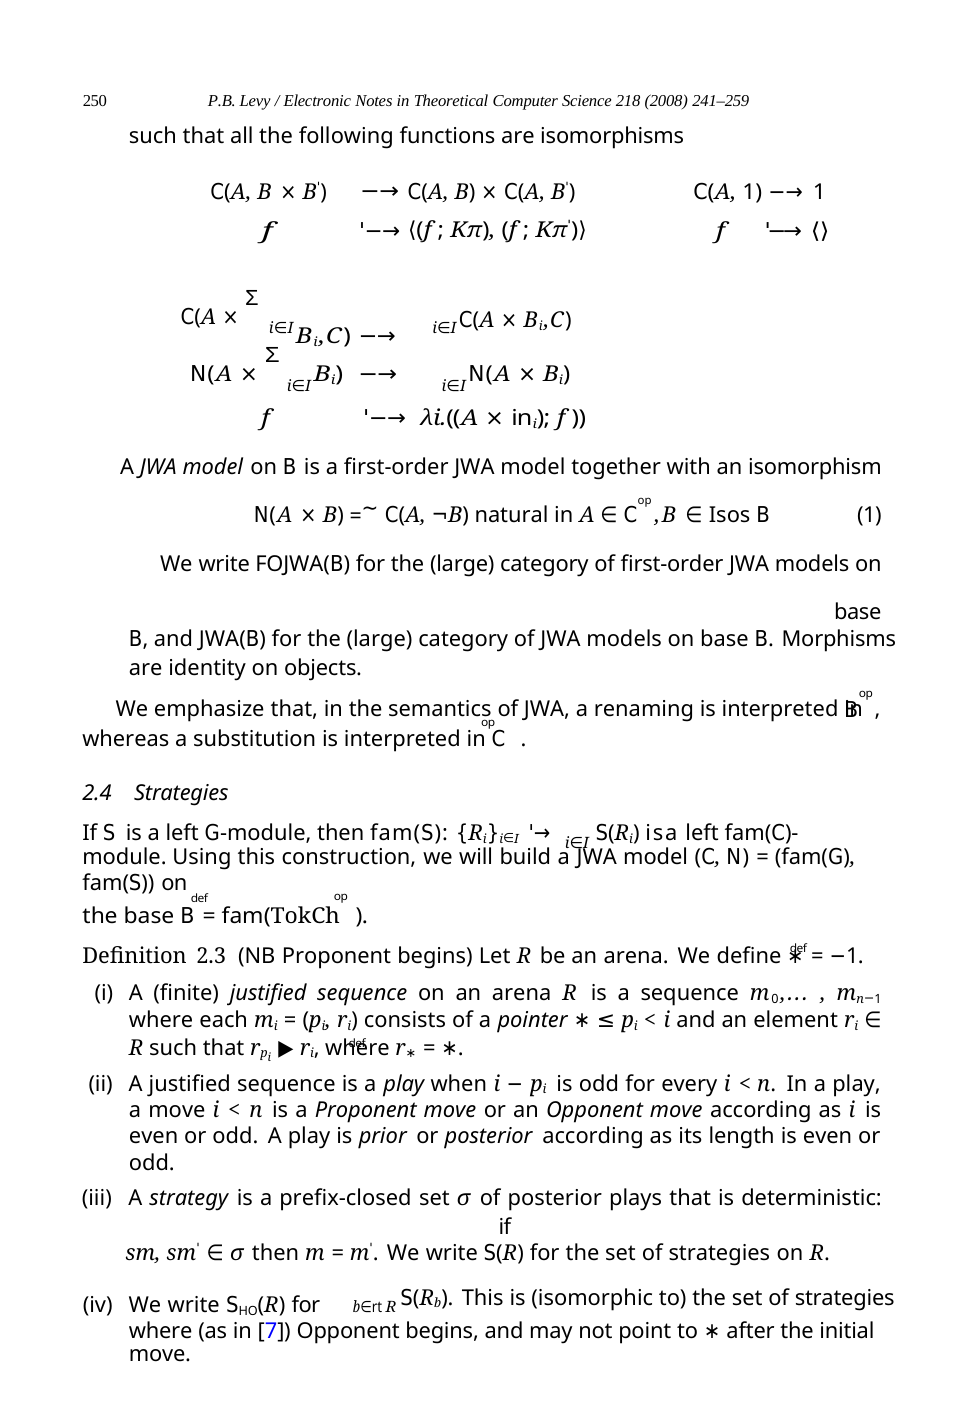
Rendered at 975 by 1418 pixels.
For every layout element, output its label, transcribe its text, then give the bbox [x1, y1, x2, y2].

text are identity on objects. [129, 652, 921, 681]
text N(A × Σ [190, 350, 287, 389]
text i∈I [287, 375, 311, 396]
text We emphasize that, in the semantics of JWA, a renaming is interpreted in , [115, 699, 921, 720]
text whereas a substitution is interpreted in C . [82, 727, 921, 751]
table_header −→ [347, 178, 402, 212]
text N(A × Bi) [468, 358, 921, 388]
text Bi) −→ [313, 358, 441, 388]
text N(A × B) =∼ C(A, ¬B) natural in A ∈ Cop ,B ∈ Isos B (1) We write FOJWA(B) for the (large) category of first-order JWA models on base [129, 482, 882, 626]
text i∈I [441, 375, 466, 396]
text A JWA model on B is a first-order JWA model together with an isomorphism [71, 451, 882, 481]
text B, and JWA(B) for the (large) category of JWA models on base B. Morphisms [129, 626, 921, 652]
table_cell '−→ [347, 212, 402, 245]
text where (as in [7]) Opponent begins, and may not point to ∗ after the initial move. [129, 1319, 921, 1366]
table_cell f [201, 212, 347, 245]
table_header C(A, 1) −→ 1 [641, 178, 835, 212]
text b∈rt R [353, 1295, 399, 1317]
table_header C(A, B × B') [201, 178, 347, 212]
text C(A × Bi,C) [459, 304, 921, 334]
text S(Rb). This is (isomorphic to) the set of strategies [400, 1282, 921, 1311]
list Strategies [82, 777, 921, 806]
text the base B = fam(TokCh ). [82, 904, 921, 928]
list We write SHO(R) for [83, 1273, 353, 1319]
table_header C(A, B) × C(A, B') [402, 178, 641, 212]
table_cell ⟨(f ; Kπ), (f ; Kπ')⟩ [402, 212, 641, 245]
text such that all the following functions are isomorphisms [129, 120, 921, 150]
text Definition 2.3 (NB Proponent begins) Let R be an arena. We define ∗ = −1. [82, 940, 921, 970]
list A strategy is a prefix-closed set σ of posterior plays that is deterministic: if [71, 1182, 892, 1240]
text If S is a left G-module, then fam(S): {Ri}i∈I '→ S(Ri) isa left fam(C)-module. Using this construction, we will build a JWA model (C, N) = (fam(G), fam(S)) on [82, 820, 881, 896]
text i∈I [432, 321, 457, 337]
text i∈I [269, 321, 293, 337]
list A (finite) justiﬁed sequence on an arena R is a sequence m0,... , mn−1 where each mi = (pi, ri) consists of a pointer ∗ ≤ pi < i and an element ri ∈ R such that rpi ▶ ri, where r∗ = ∗. [94, 978, 881, 1065]
table_cell f '−→ ⟨⟩ [641, 212, 835, 245]
text C(A × Σ [180, 285, 269, 331]
text Bi,C) −→ [296, 304, 432, 350]
text f '−→ λi.((A × ini); f )) [261, 402, 921, 432]
list A justified sequence is a play when i − pi is odd for every i < n. In a play, a move i < n is a Proponent move or an Opponent move according as i is even or odd. A play is prior or posterior according as its length is even or odd. [88, 1070, 881, 1177]
text sm, sm' ∈ σ then m = m'. We write S(R) for the set of strategies on R. [71, 1240, 885, 1266]
